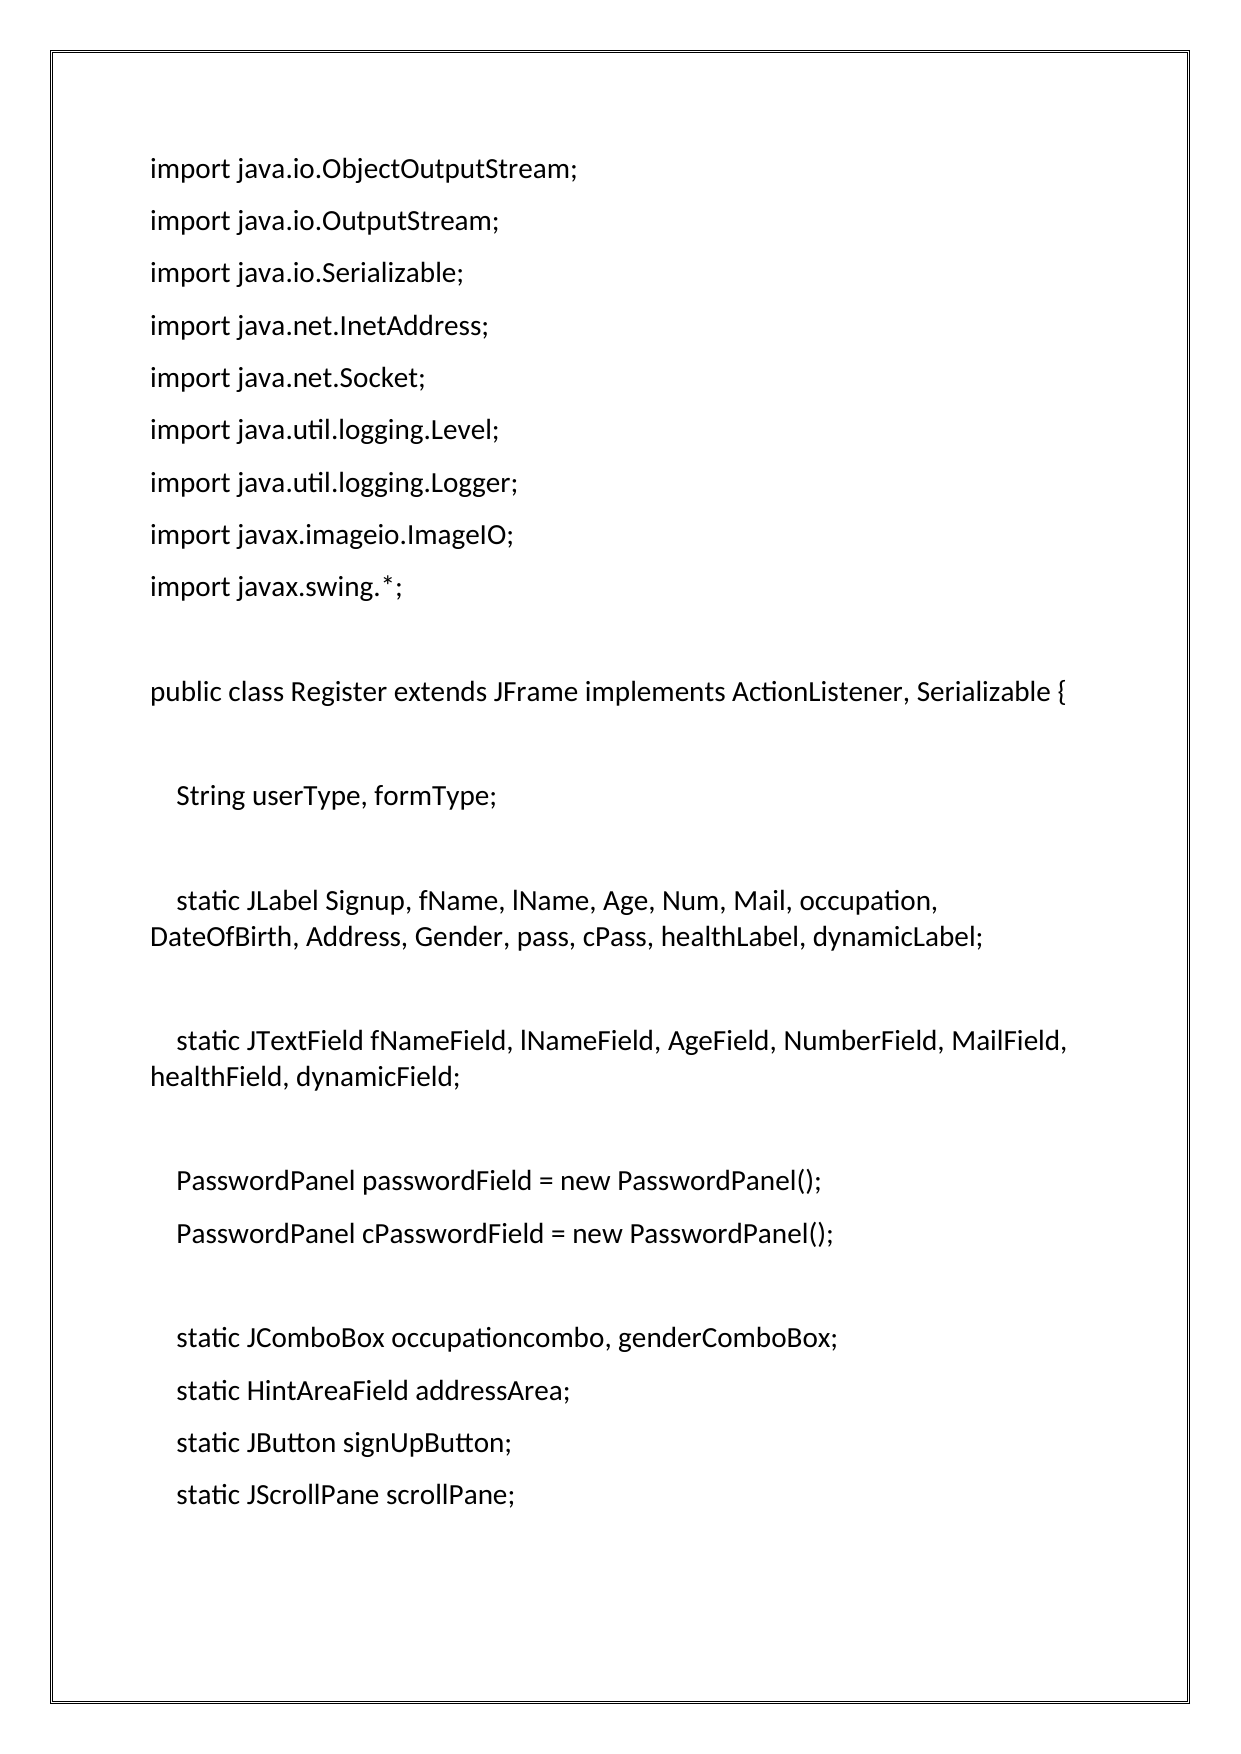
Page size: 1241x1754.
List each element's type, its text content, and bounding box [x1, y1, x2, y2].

text static JTextField fNameField, lNameField, AgeField, NumberField, MailField, healthField, dynamicField; [150, 1022, 1090, 1093]
text static JScrollPane scrollPane; [150, 1476, 1090, 1512]
text public class Register extends JFrame implements ActionListener, Serializable { [150, 673, 1090, 708]
text PasswordPanel passwordField = new PasswordPanel(); [150, 1162, 1090, 1198]
text import java.net.Socket; [150, 359, 1090, 395]
text String userType, formType; [150, 777, 1090, 813]
text import java.net.InetAddress; [150, 307, 1090, 342]
text static JButton signUpButton; [150, 1424, 1090, 1459]
text import javax.swing.*; [150, 568, 1090, 604]
text static HintAreaField addressArea; [150, 1372, 1090, 1407]
text import java.io.OutputStream; [150, 202, 1090, 238]
text import java.io.ObjectOutputStream; [150, 150, 1090, 186]
text import java.io.Serializable; [150, 254, 1090, 290]
text import java.util.logging.Logger; [150, 464, 1090, 499]
text import javax.imageio.ImageIO; [150, 516, 1090, 552]
text static JLabel Signup, fName, lName, Age, Num, Mail, occupation, DateOfBirth, Address, Gender, pass, cPass, healthLabel, dynamicLabel; [150, 882, 1090, 953]
text PasswordPanel cPasswordField = new PasswordPanel(); [150, 1215, 1090, 1250]
text static JComboBox occupationcombo, genderComboBox; [150, 1319, 1090, 1355]
text import java.util.logging.Level; [150, 411, 1090, 447]
